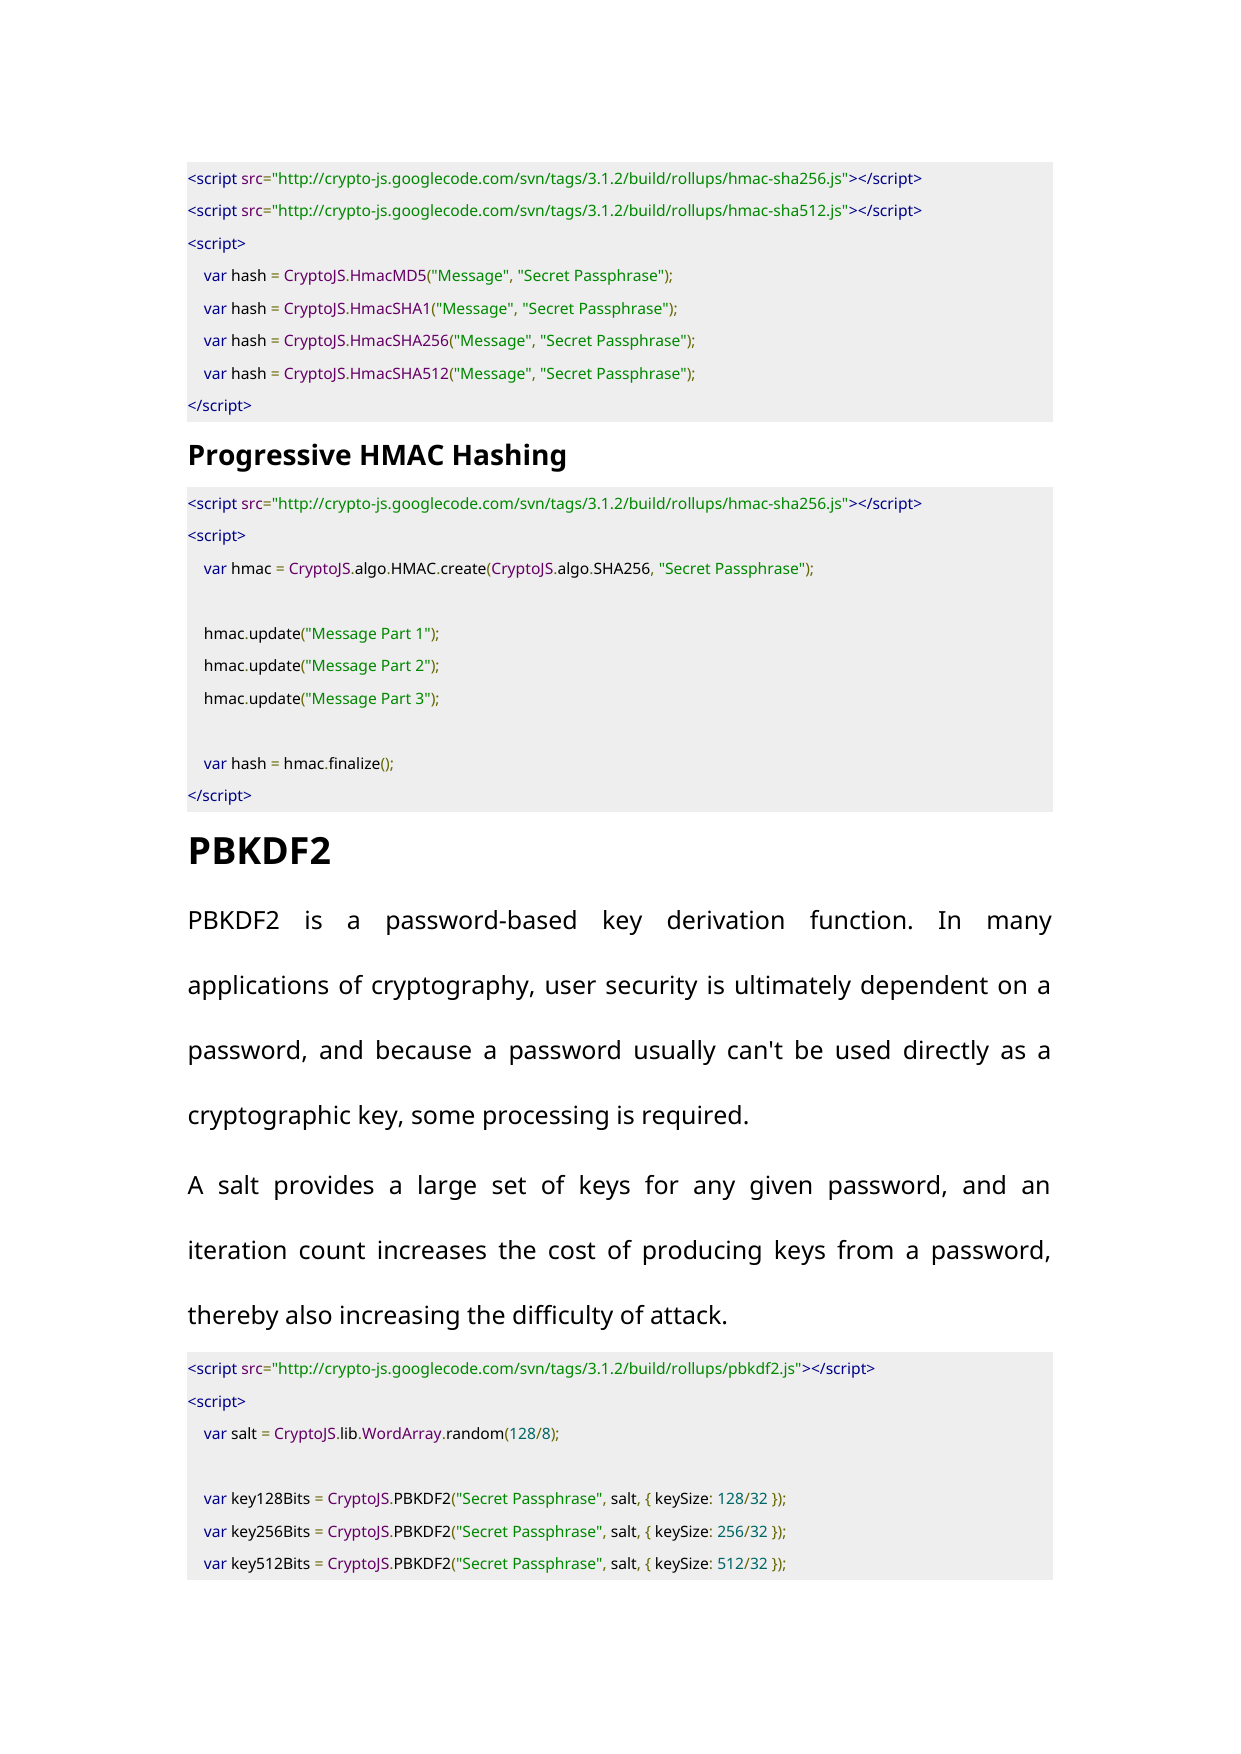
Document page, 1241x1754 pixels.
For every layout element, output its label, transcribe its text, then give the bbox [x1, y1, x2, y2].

text <script src="http://crypto-js.googlecode.com/svn/tags/3.1.2/build/rollups/hmac-sha256.js"></script> <script> var hmac = CryptoJS.algo.HMAC.create(CryptoJS.algo.SHA256, "Secret Passphrase"); hmac.update("Message Part 1"); hmac.update("Message Part 2"); hmac.update("Message Part 3"); var hash = hmac.finalize(); </script> [187, 487, 1053, 812]
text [187, 1352, 1053, 1580]
text A salt provides a large set of keys for any given password, and an iteration count increases the cost of producing keys from a password, thereby also increasing the difficulty of attack. [187, 1152, 1053, 1347]
text PBKDF2 [187, 817, 1053, 882]
text Progressive HMAC Hashing [187, 422, 1053, 487]
text PBKDF2 is a password-based key derivation function. In many applications of cryptography, user security is ultimately dependent on a password, and because a password usually can't be used directly as a cryptographic key, some processing is required. [187, 887, 1053, 1147]
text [187, 162, 1053, 422]
